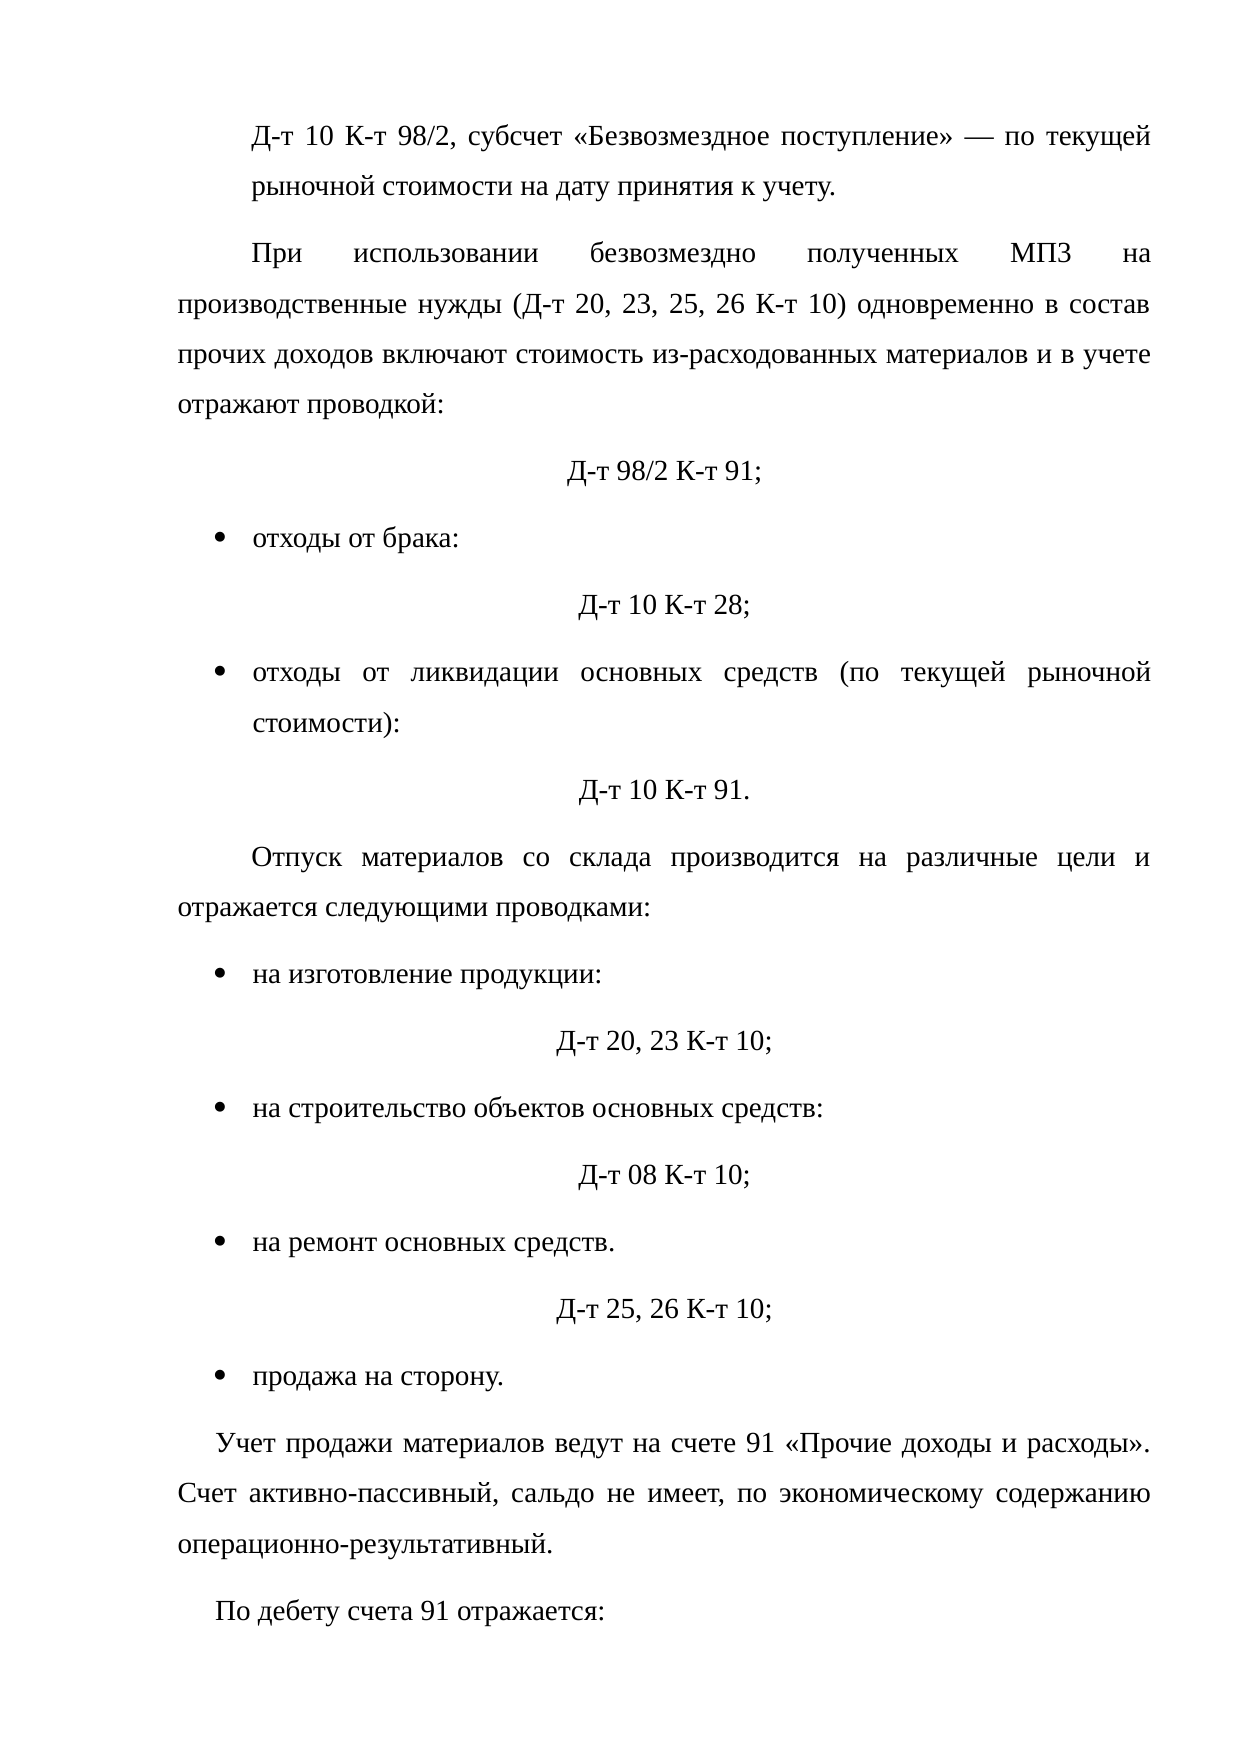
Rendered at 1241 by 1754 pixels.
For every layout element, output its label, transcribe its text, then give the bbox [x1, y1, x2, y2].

list на ремонт основных средств. [215, 1224, 1152, 1258]
list отходы от ликвидации основных средств (по текущей рыночной стоимости): [215, 654, 1152, 738]
text Д-т 08 К-т 10; [177, 1157, 1152, 1191]
text Отпуск материалов со склада производится на различные цели и отражается следующими проводками: [177, 839, 1152, 923]
list продажа на сторону. [215, 1358, 1152, 1392]
text Учет продажи материалов ведут на счете 91 «Прочие доходы и расходы». Счет активно-пассивный, сальдо не имеет, по экономическому содержанию операционно-результативный. [177, 1425, 1152, 1559]
text Д-т 98/2 К-т 91; [177, 453, 1152, 487]
text При использовании безвозмездно полученных МП3 на производственные нужды (Д-т 20, 23, 25, 26 К-т 10) одновременно в состав прочих доходов включают стоимость из-расходованных материалов и в учете отражают проводкой: [177, 235, 1152, 420]
text Д-т 10 К-т 91. [177, 772, 1152, 805]
text Д-т 25, 26 К-т 10; [177, 1291, 1152, 1325]
list на изготовление продукции: [215, 956, 1152, 990]
list отходы от брака: [215, 520, 1152, 554]
text Д-т 10 К-т 98/2, субсчет «Безвозмездное поступление» — по текущей рыночной стоимости на дату принятия к учету. [251, 118, 1152, 202]
text Д-т 10 К-т 28; [177, 587, 1152, 621]
list на строительство объектов основных средств: [215, 1090, 1152, 1124]
text По дебету счета 91 отражается: [177, 1593, 1152, 1626]
text Д-т 20, 23 К-т 10; [177, 1023, 1152, 1057]
